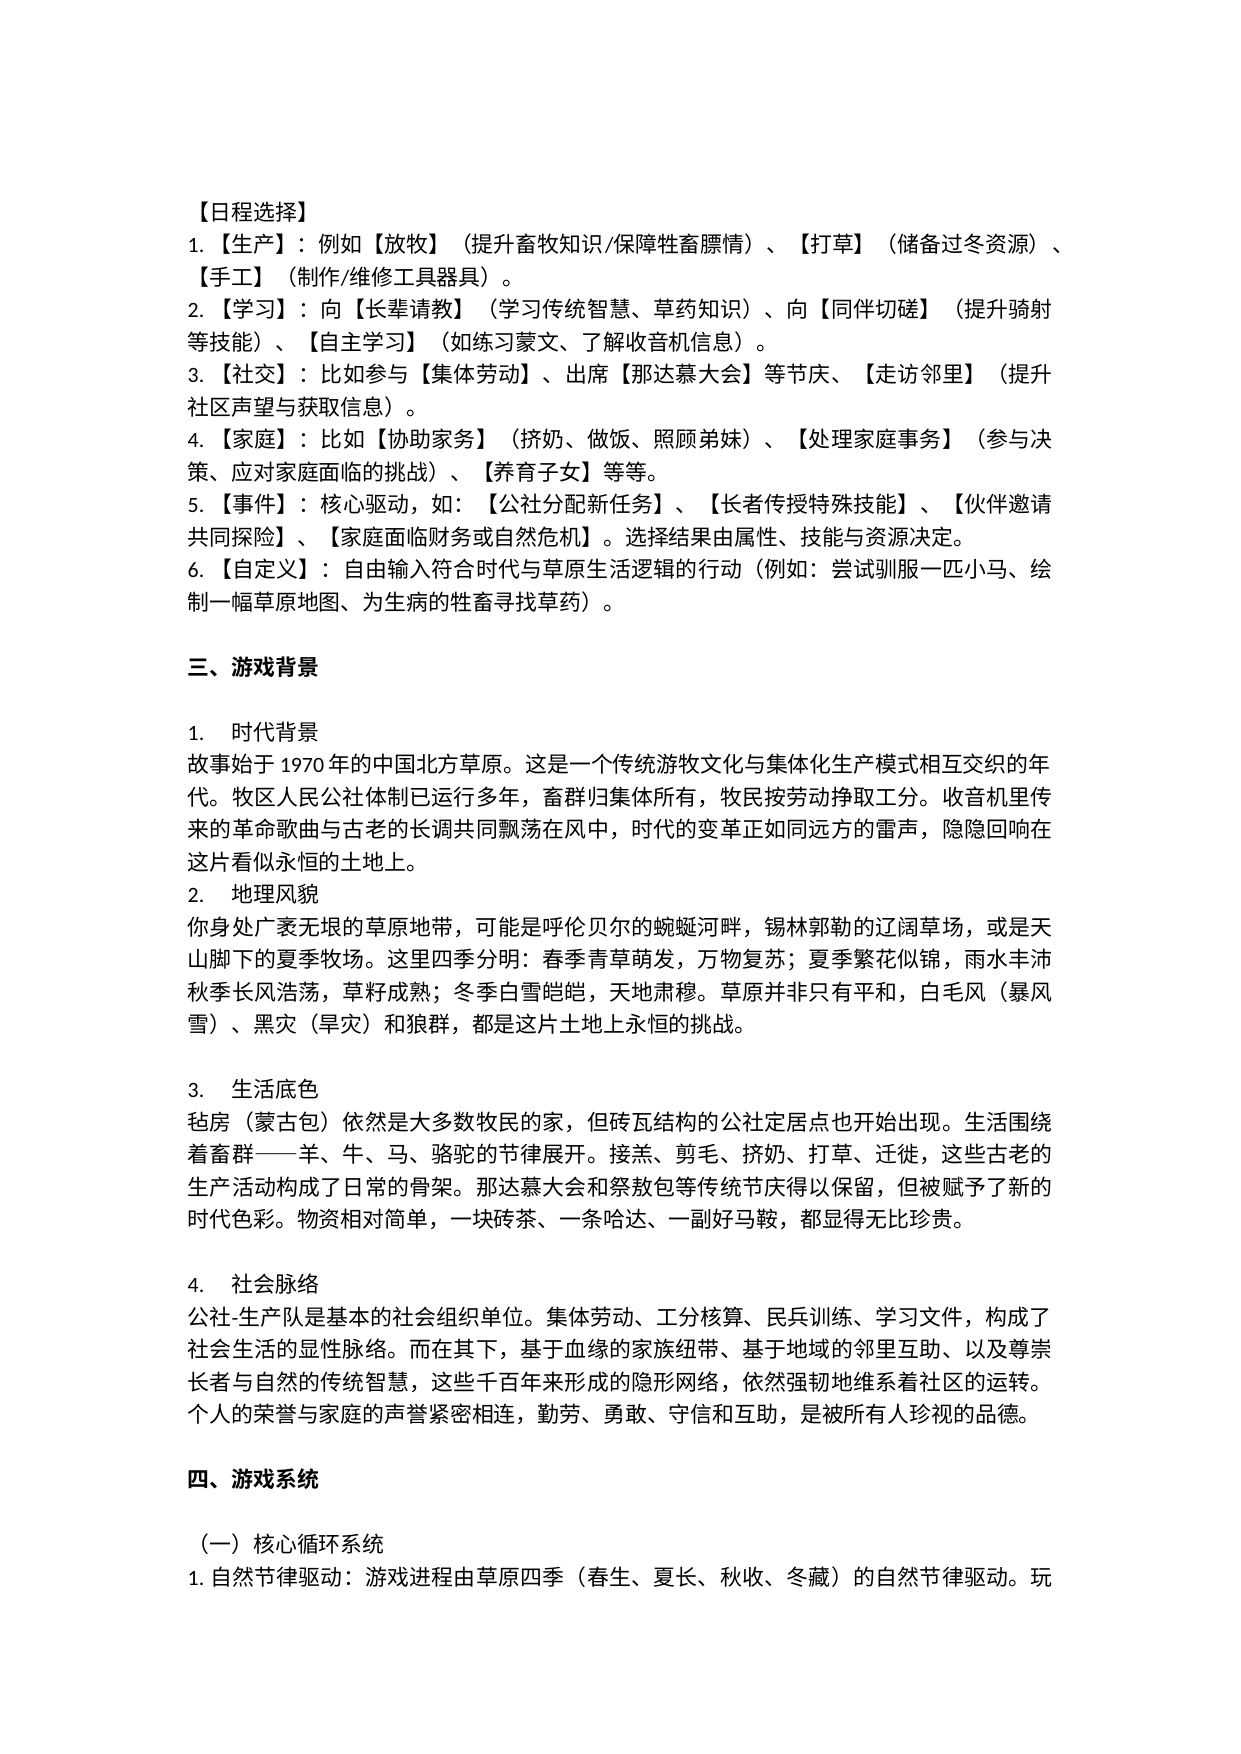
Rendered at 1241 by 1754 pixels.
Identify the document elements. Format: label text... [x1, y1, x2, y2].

text （一）核心循环系统 [187, 1527, 1053, 1559]
text 三、游戏背景 [187, 649, 1053, 682]
text 公社-生产队是基本的社会组织单位。集体劳动、工分核算、民兵训练、学习文件，构成了社会生活的显性脉络。而在其下，基于血缘的家族纽带、基于地域的邻里互助、以及尊崇长者与自然的传统智慧，这些千百年来形成的隐形网络，依然强韧地维系着社区的运转。个人的荣誉与家庭的声誉紧密相连，勤劳、勇敢、守信和互助，是被所有人珍视的品德。 [187, 1299, 1053, 1429]
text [187, 1559, 1053, 1592]
text 5. 【事件】：核心驱动，如：【公社分配新任务】、【长者传授特殊技能】、【伙伴邀请共同探险】、【家庭面临财务或自然危机】。选择结果由属性、技能与资源决定。 [187, 487, 1053, 552]
list 时代背景 [187, 714, 1053, 747]
list 社会脉络 [187, 1267, 1053, 1299]
text 毡房（蒙古包）依然是大多数牧民的家，但砖瓦结构的公社定居点也开始出现。生活围绕着畜群——羊、牛、马、骆驼的节律展开。接羔、剪毛、挤奶、打草、迁徙，这些古老的生产活动构成了日常的骨架。那达慕大会和祭敖包等传统节庆得以保留，但被赋予了新的时代色彩。物资相对简单，一块砖茶、一条哈达、一副好马鞍，都显得无比珍贵。 [187, 1104, 1053, 1234]
text 3. 【社交】：比如参与【集体劳动】、出席【那达慕大会】等节庆、【走访邻里】（提升社区声望与获取信息）。 [187, 357, 1053, 422]
text 4. 【家庭】：比如【协助家务】（挤奶、做饭、照顾弟妹）、【处理家庭事务】（参与决策、应对家庭面临的挑战）、【养育子女】等等。 [187, 422, 1053, 487]
list 生活底色 [187, 1072, 1053, 1104]
text 四、游戏系统 [187, 1462, 1053, 1494]
text 1. 【生产】：例如【放牧】（提升畜牧知识/保障牲畜膘情）、【打草】（储备过冬资源）、【手工】（制作/维修工具器具）。 [187, 227, 1053, 292]
text 你身处广袤无垠的草原地带，可能是呼伦贝尔的蜿蜒河畔，锡林郭勒的辽阔草场，或是天山脚下的夏季牧场。这里四季分明：春季青草萌发，万物复苏；夏季繁花似锦，雨水丰沛；秋季长风浩荡，草籽成熟；冬季白雪皑皑，天地肃穆。草原并非只有平和，白毛风（暴风雪）、黑灾（旱灾）和狼群，都是这片土地上永恒的挑战。 [187, 909, 1053, 1039]
text 6. 【自定义】：自由输入符合时代与草原生活逻辑的行动（例如：尝试驯服一匹小马、绘制一幅草原地图、为生病的牲畜寻找草药）。 [187, 552, 1053, 617]
text 故事始于1970年的中国北方草原。这是一个传统游牧文化与集体化生产模式相互交织的年代。牧区人民公社体制已运行多年，畜群归集体所有，牧民按劳动挣取工分。收音机里传来的革命歌曲与古老的长调共同飘荡在风中，时代的变革正如同远方的雷声，隐隐回响在这片看似永恒的土地上。 [187, 747, 1053, 877]
list 地理风貌 [187, 877, 1053, 909]
text 2. 【学习】：向【长辈请教】（学习传统智慧、草药知识）、向【同伴切磋】（提升骑射等技能）、【自主学习】（如练习蒙文、了解收音机信息）。 [187, 292, 1053, 357]
text 【日程选择】 [187, 194, 1053, 227]
